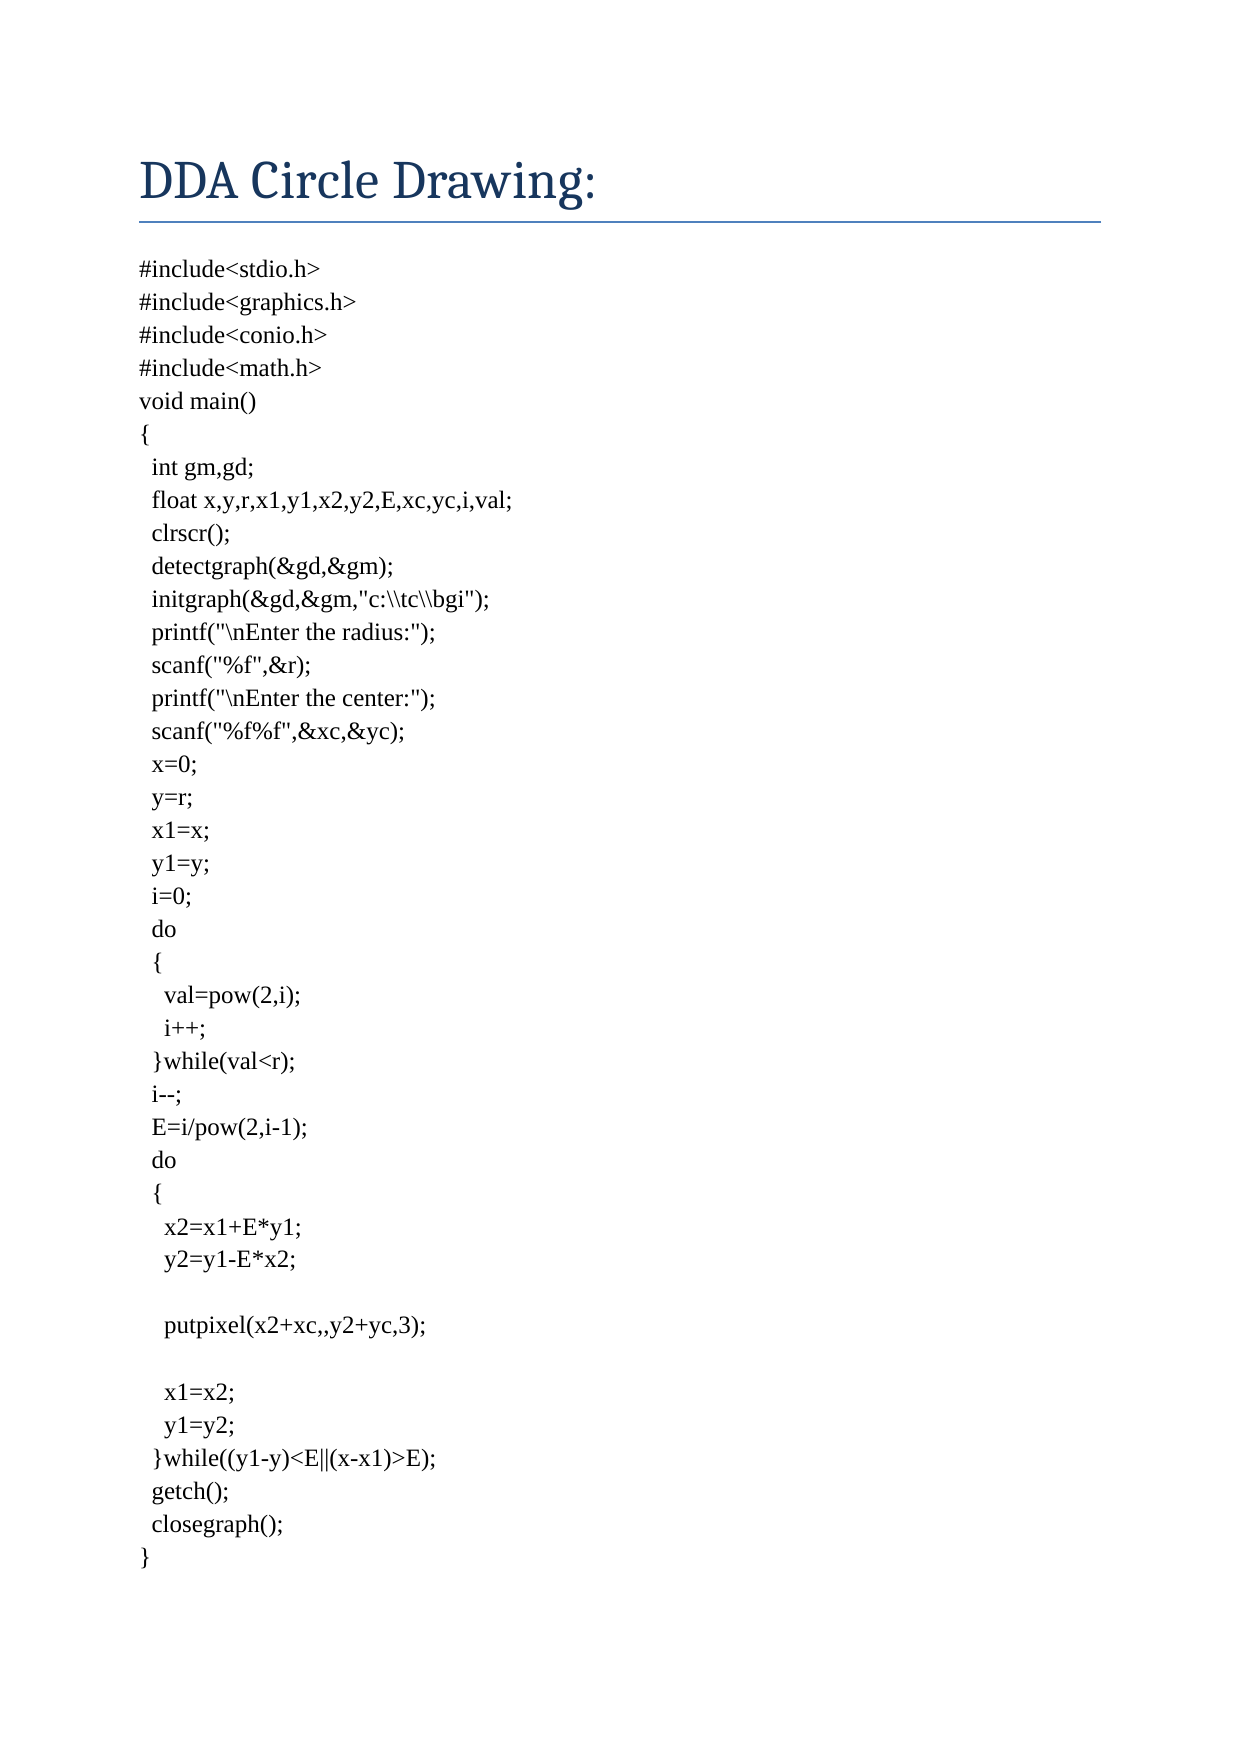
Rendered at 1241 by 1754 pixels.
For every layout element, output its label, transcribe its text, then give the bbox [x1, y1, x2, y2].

text void main() [139, 386, 1101, 415]
text x=0; [139, 749, 1101, 778]
text x1=x; [139, 815, 1101, 844]
text clrscr(); [139, 518, 1101, 547]
text E=i/pow(2,i-1); [139, 1112, 1101, 1141]
text putpixel(x2+xc,,y2+yc,3); [139, 1311, 1101, 1339]
text y2=y1-E*x2; [139, 1244, 1101, 1273]
text i++; [139, 1013, 1101, 1042]
text printf("\nEnter the center:"); [139, 683, 1101, 712]
text scanf("%f",&r); [139, 650, 1101, 679]
text closegraph(); [139, 1509, 1101, 1537]
text y1=y; [139, 848, 1101, 877]
text { [139, 1178, 1101, 1207]
text #include<graphics.h> [139, 287, 1101, 316]
text do [139, 1146, 1101, 1174]
text { [139, 419, 1101, 448]
text #include<stdio.h> [139, 254, 1101, 283]
text getch(); [139, 1476, 1101, 1504]
text int gm,gd; [139, 452, 1101, 481]
text y=r; [139, 782, 1101, 811]
text scanf("%f%f",&xc,&yc); [139, 716, 1101, 745]
text do [139, 914, 1101, 943]
text val=pow(2,i); [139, 980, 1101, 1009]
text { [139, 947, 1101, 976]
text #include<conio.h> [139, 320, 1101, 349]
text } [139, 1542, 1101, 1571]
text float x,y,r,x1,y1,x2,y2,E,xc,yc,i,val; [139, 485, 1101, 514]
text }while((y1-y)<E||(x-x1)>E); [139, 1443, 1101, 1471]
text initgraph(&gd,&gm,"c:\\tc\\bgi"); [139, 584, 1101, 613]
text detectgraph(&gd,&gm); [139, 551, 1101, 580]
text x2=x1+E*y1; [139, 1212, 1101, 1240]
text i--; [139, 1079, 1101, 1108]
text y1=y2; [139, 1410, 1101, 1438]
text i=0; [139, 881, 1101, 910]
text #include<math.h> [139, 353, 1101, 382]
title DDA Circle Drawing: [139, 150, 1101, 221]
text }while(val<r); [139, 1046, 1101, 1075]
text x1=x2; [139, 1377, 1101, 1405]
text printf("\nEnter the radius:"); [139, 617, 1101, 646]
